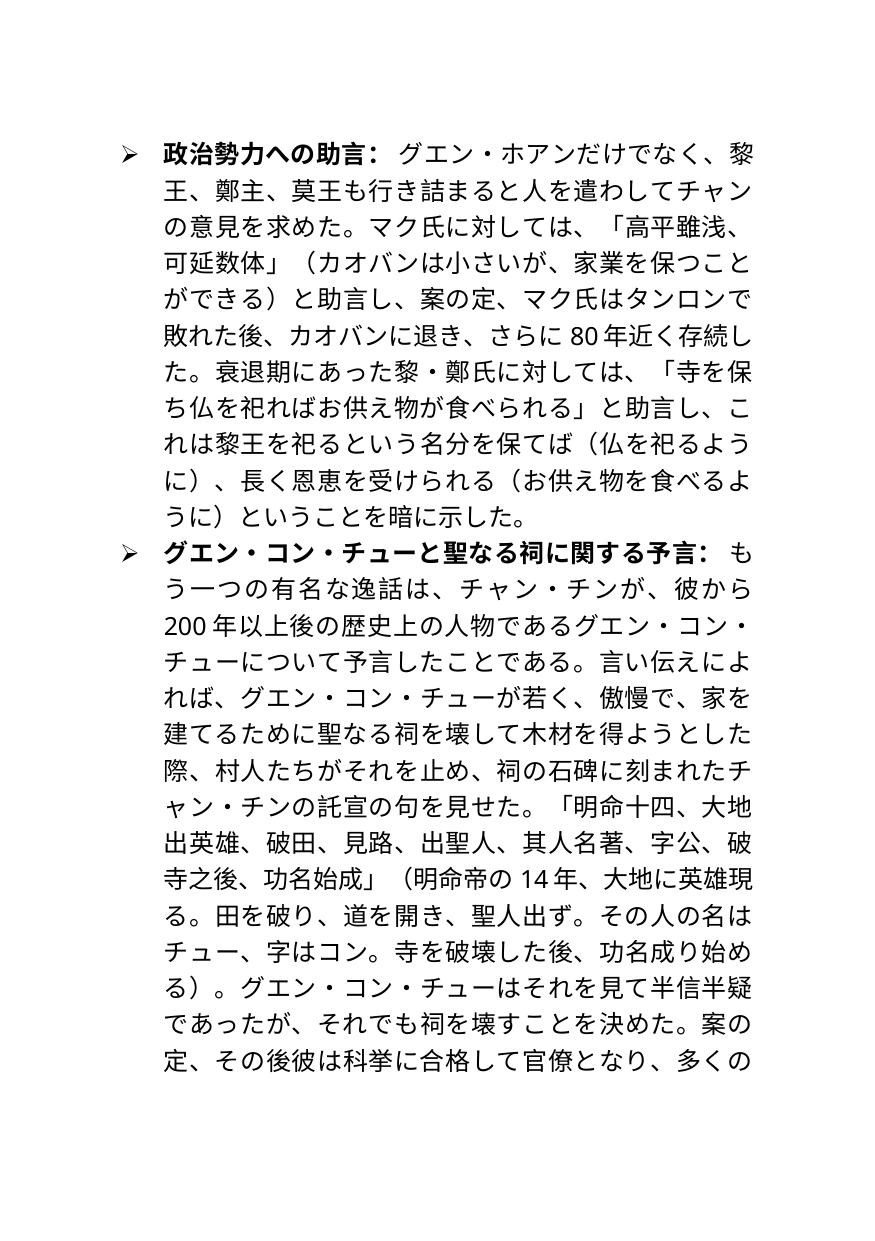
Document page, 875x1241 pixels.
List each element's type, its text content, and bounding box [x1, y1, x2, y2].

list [120, 534, 754, 1077]
list 政治勢力への助言： グエン・ホアンだけでなく、黎王、鄭主、莫王も行き詰まると人を遣わしてチャンの意見を求めた。マク氏に対しては、「高平雖浅、可延数体」（カオバンは小さいが、家業を保つことができる）と助言し、案の定、マク氏はタンロンで敗れた後、カオバンに退き、さらに80年近く存続した。衰退期にあった黎・鄭氏に対しては、「寺を保ち仏を祀ればお供え物が食べられる」と助言し、これは黎王を祀るという名分を保てば（仏を祀るように）、長く恩恵を受けられる（お供え物を食べるように）ということを暗に示した。 [120, 135, 754, 534]
